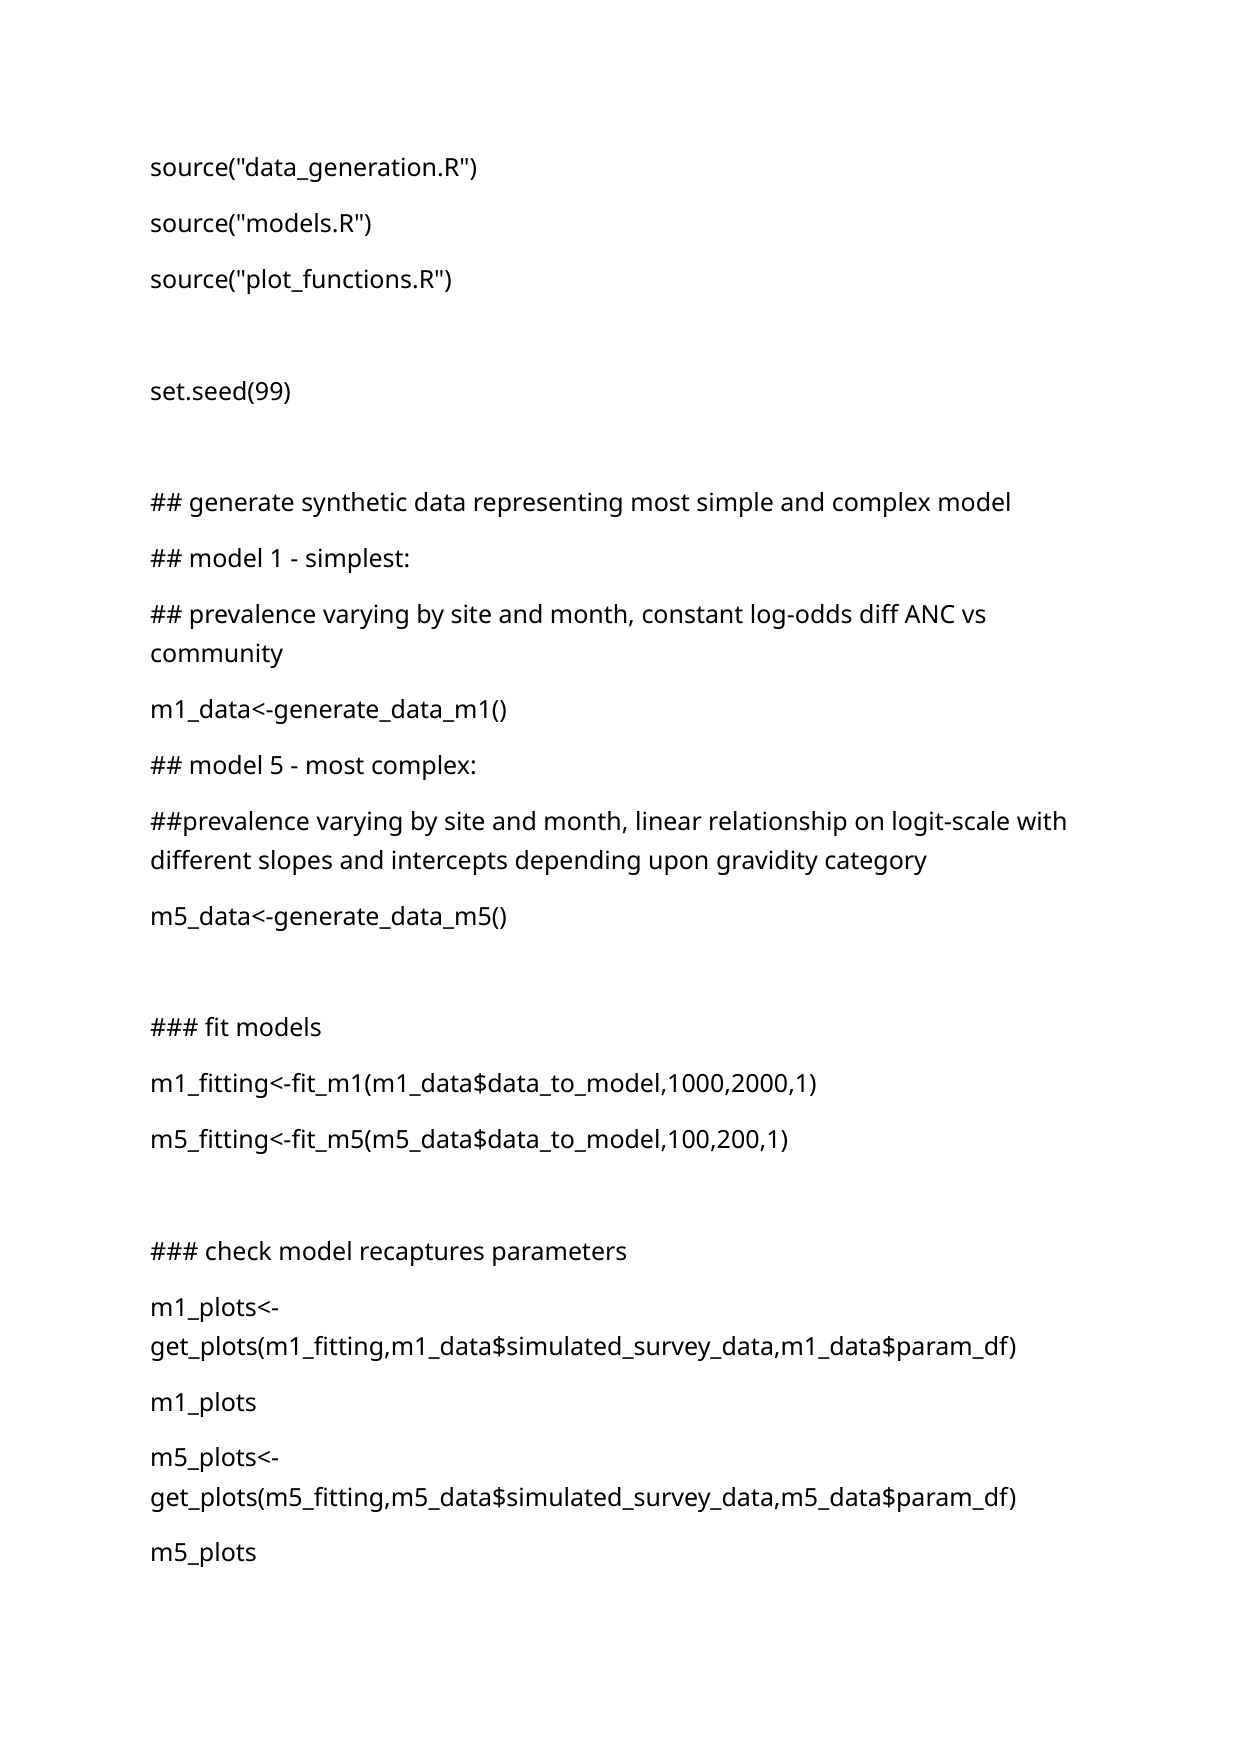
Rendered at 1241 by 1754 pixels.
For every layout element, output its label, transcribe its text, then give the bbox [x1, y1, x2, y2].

text ## prevalence varying by site and month, constant log-odds diff ANC vs community [150, 597, 1090, 670]
text source("plot_functions.R") [150, 262, 1090, 296]
text m1_fitting<-fit_m1(m1_data$data_to_model,1000,2000,1) [150, 1066, 1090, 1100]
text ### fit models [150, 1010, 1090, 1044]
text m5_fitting<-fit_m5(m5_data$data_to_model,100,200,1) [150, 1122, 1090, 1156]
text m5_plots [150, 1535, 1090, 1569]
text ## generate synthetic data representing most simple and complex model [150, 485, 1090, 519]
text m5_data<-generate_data_m5() [150, 898, 1090, 932]
text set.seed(99) [150, 373, 1090, 407]
text ### check model recaptures parameters [150, 1233, 1090, 1267]
text ## model 5 - most complex: [150, 747, 1090, 782]
text m1_plots [150, 1384, 1090, 1418]
text source("models.R") [150, 206, 1090, 240]
text m1_data<-generate_data_m1() [150, 692, 1090, 726]
text m5_plots<-get_plots(m5_fitting,m5_data$simulated_survey_data,m5_data$param_df) [150, 1440, 1090, 1513]
text m1_plots<-get_plots(m1_fitting,m1_data$simulated_survey_data,m1_data$param_df) [150, 1289, 1090, 1362]
text source("data_generation.R") [150, 150, 1090, 184]
text ## model 1 - simplest: [150, 541, 1090, 575]
text ##prevalence varying by site and month, linear relationship on logit-scale with different slopes and intercepts depending upon gravidity category [150, 803, 1090, 877]
